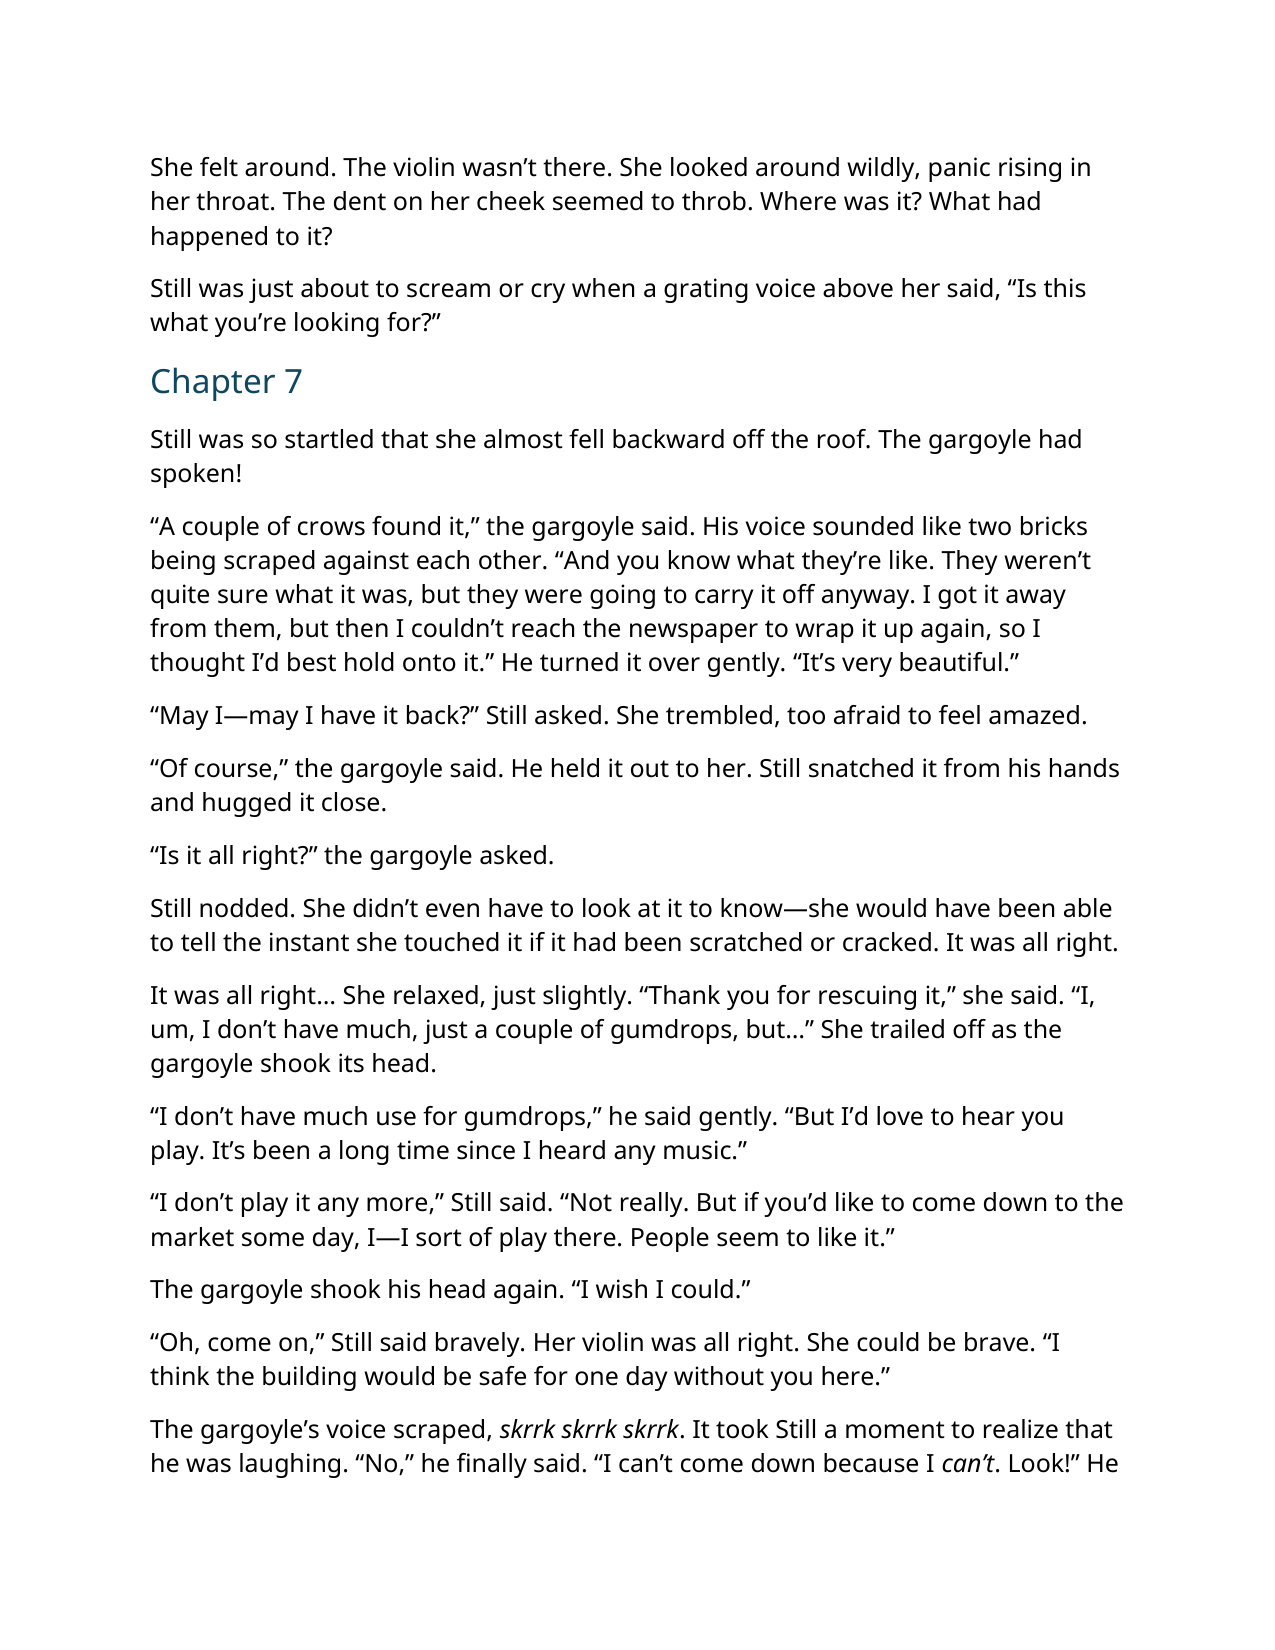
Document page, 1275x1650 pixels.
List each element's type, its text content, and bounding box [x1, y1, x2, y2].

text Still nodded. She didn’t even have to look at it to know—she would have been able to tell the instant she touched it if it had been scratched or cracked. It was all right. [150, 890, 1125, 958]
text It was all right… She relaxed, just slightly. “Thank you for rescuing it,” she said. “I, um, I don’t have much, just a couple of gumdrops, but…” She trailed off as the gargoyle shook its head. [150, 977, 1125, 1079]
text Still was just about to scream or cry when a grating voice above her said, “Is this what you’re looking for?” [150, 271, 1125, 339]
text “May I—may I have it back?” Still asked. She trembled, too afraid to feel amazed. [150, 698, 1125, 732]
text “I don’t have much use for gumdrops,” he said gently. “But I’d love to hear you play. It’s been a long time since I heard any music.” [150, 1098, 1125, 1166]
subtitle Chapter 7 [150, 358, 1125, 403]
text Still was so startled that she almost fell backward off the roof. The gargoyle had spoken! [150, 422, 1125, 490]
text The gargoyle shook his head again. “I wish I could.” [150, 1272, 1125, 1306]
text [150, 1412, 1125, 1480]
text “I don’t play it any more,” Still said. “Not really. But if you’d like to come down to the market some day, I—I sort of play there. People seem to like it.” [150, 1185, 1125, 1253]
text “Of course,” the gargoyle said. He held it out to her. Still snatched it from his hands and hugged it close. [150, 751, 1125, 819]
text “A couple of crows found it,” the gargoyle said. His voice sounded like two bricks being scraped against each other. “And you know what they’re like. They weren’t quite sure what it was, but they were going to carry it off anyway. I got it away from them, but then I couldn’t reach the newspaper to wrap it up again, so I thought I’d best hold onto it.” He turned it over gently. “It’s very beautiful.” [150, 509, 1125, 679]
text “Is it all right?” the gargoyle asked. [150, 838, 1125, 872]
text She felt around. The violin wasn’t there. She looked around wildly, panic rising in her throat. The dent on her cheek seemed to throb. Where was it? What had happened to it? [150, 150, 1125, 252]
text “Oh, come on,” Still said bravely. Her violin was all right. She could be brave. “I think the building would be safe for one day without you here.” [150, 1325, 1125, 1393]
